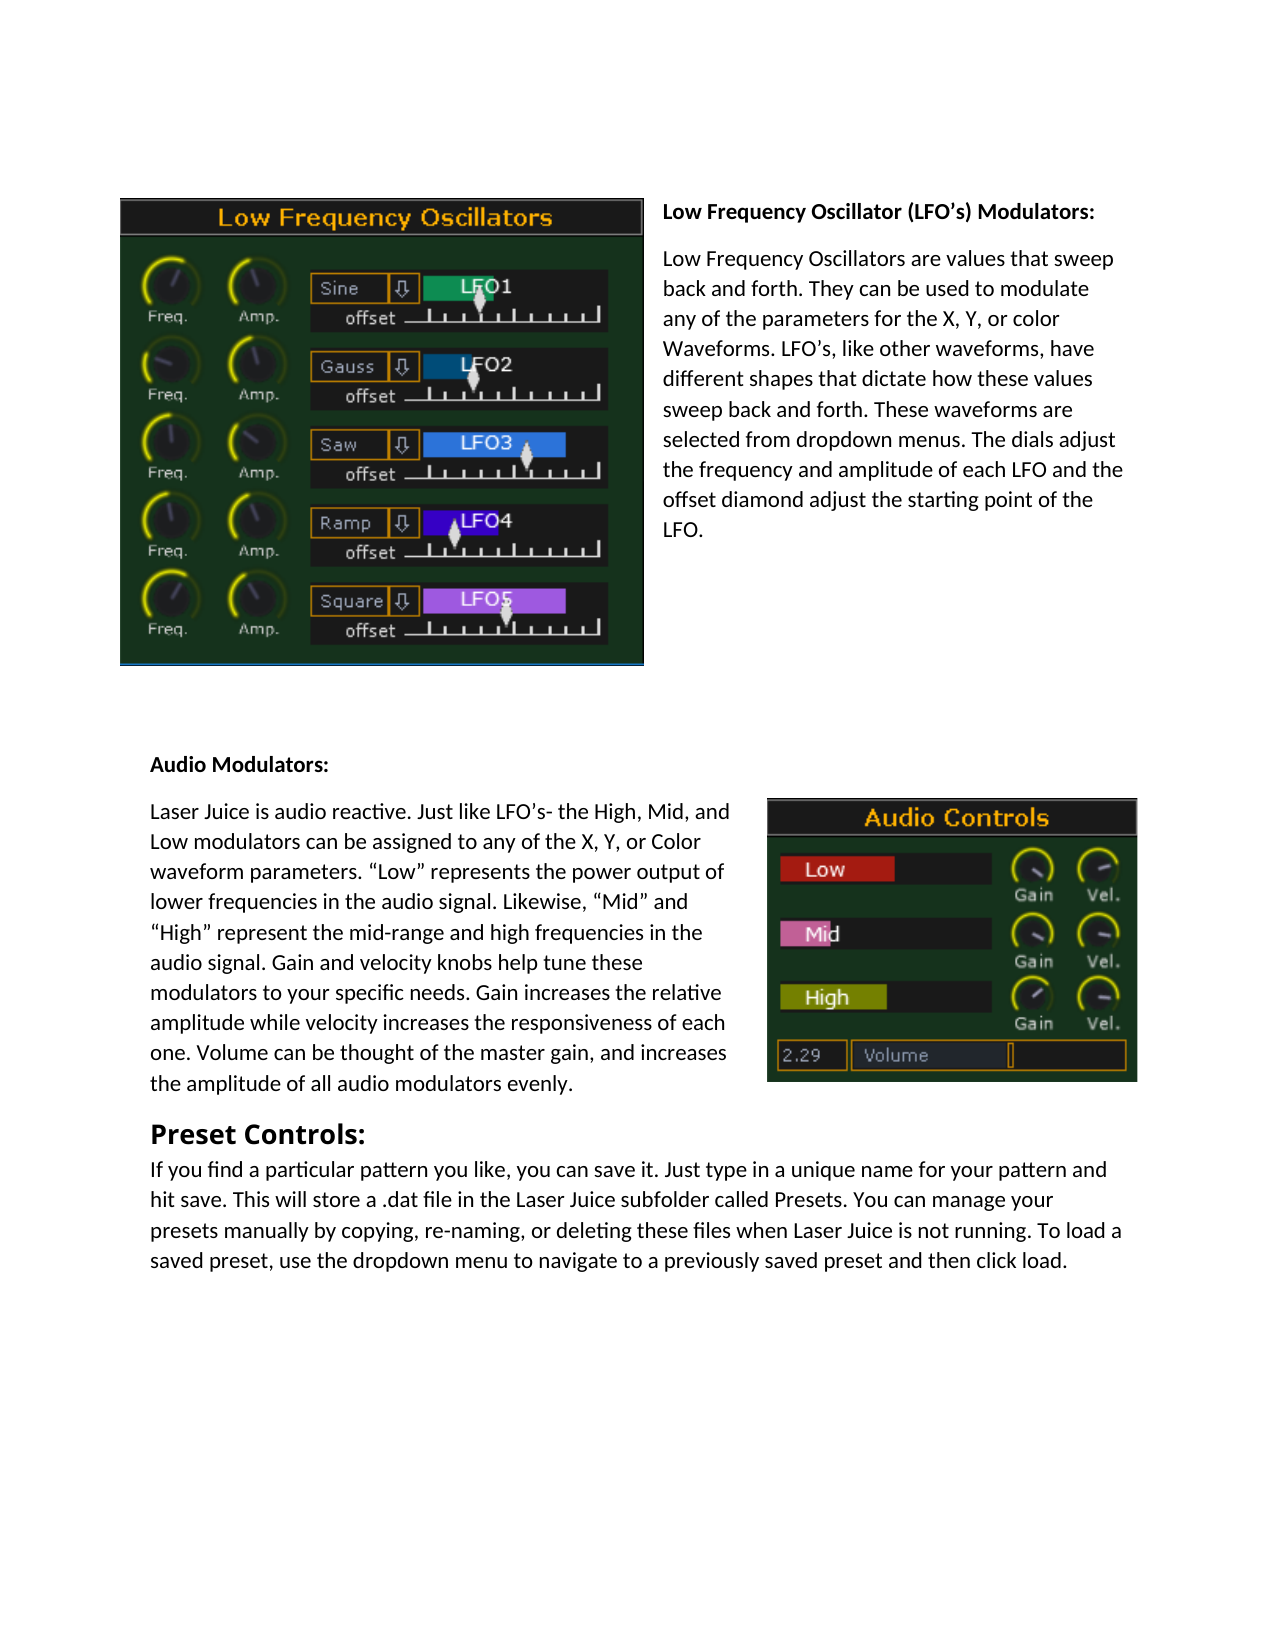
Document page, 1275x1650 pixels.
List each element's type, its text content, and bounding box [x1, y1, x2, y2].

picture [118, 198, 644, 664]
subtitle Preset Controls: [150, 1116, 1125, 1152]
text If you find a particular pattern you like, you can save it. Just type in a unique name for your pattern and hit save. This will store a .dat file in the Laser Juice subfolder called Presets. You can manage your presets manually by copying, re-naming, or deleting these files when Laser Juice is not running. To load a saved preset, use the dropdown menu to navigate to a previously saved preset and then click load. [150, 1155, 1125, 1274]
text Low Frequency Oscillator (LFO’s) Modulators: [150, 197, 1125, 225]
text Audio Modulators: [150, 750, 1125, 778]
picture [765, 798, 1138, 1080]
text Low Frequency Oscillators are values that sweep back and forth. They can be used to modulate any of the parameters for the X, Y, or color Waveforms. LFO’s, like other waveforms, have different shapes that dictate how these values sweep back and forth. These waveforms are selected from dropdown menus. The dials adjust the frequency and amplitude of each LFO and the offset diamond adjust the starting point of the LFO. [644, 244, 1125, 544]
